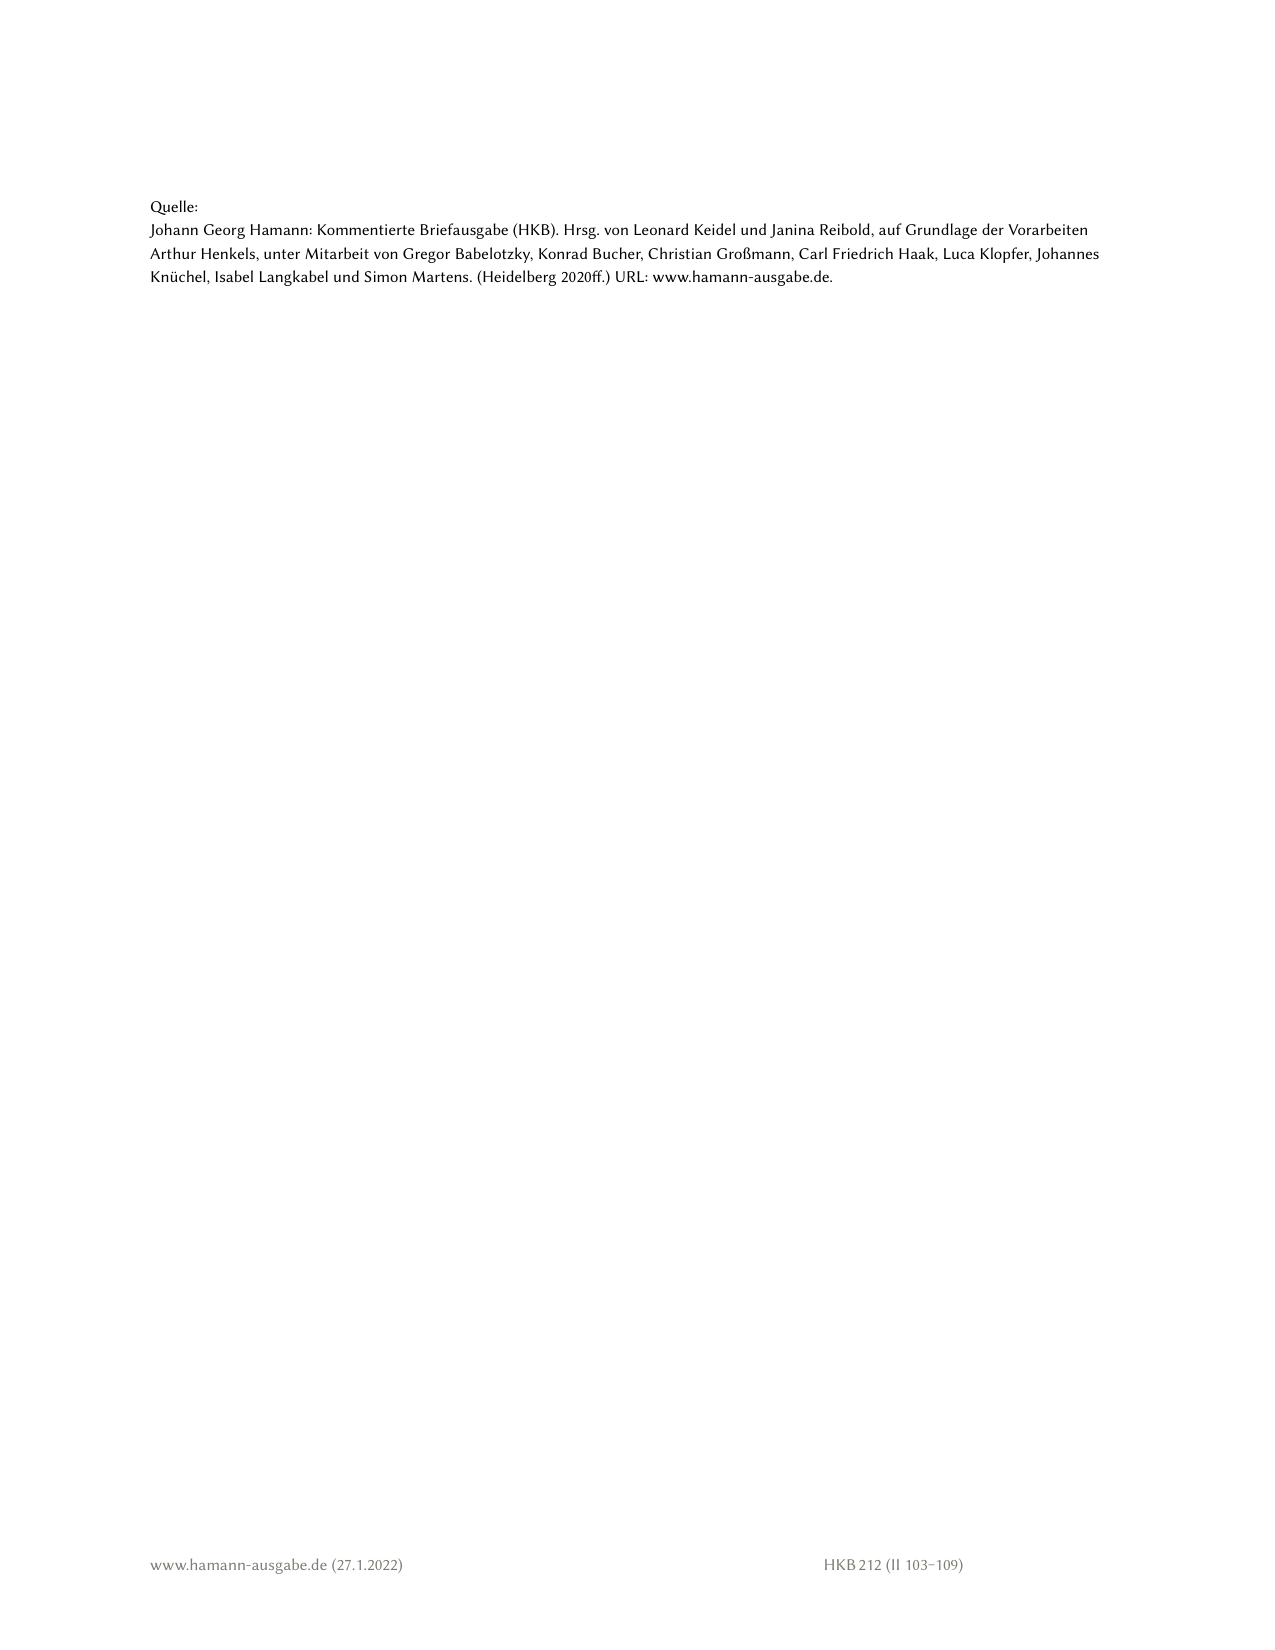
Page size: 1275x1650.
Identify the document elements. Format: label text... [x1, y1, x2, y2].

text Quelle: Johann Georg Hamann: Kommentierte Briefausgabe (HKB). Hrsg. von Leonard Keidel und Janina Reibold, auf Grundlage der Vorarbeiten Arthur Henkels, unter Mitarbeit von Gregor Babelotzky, Konrad Bucher, Christian Großmann, Carl Friedrich Haak, Luca Klopfer, Johannes Knüchel, Isabel Langkabel und Simon Martens. (Heidelberg 2020ff.) URL: www.hamann-ausgabe.de. [150, 194, 1125, 287]
